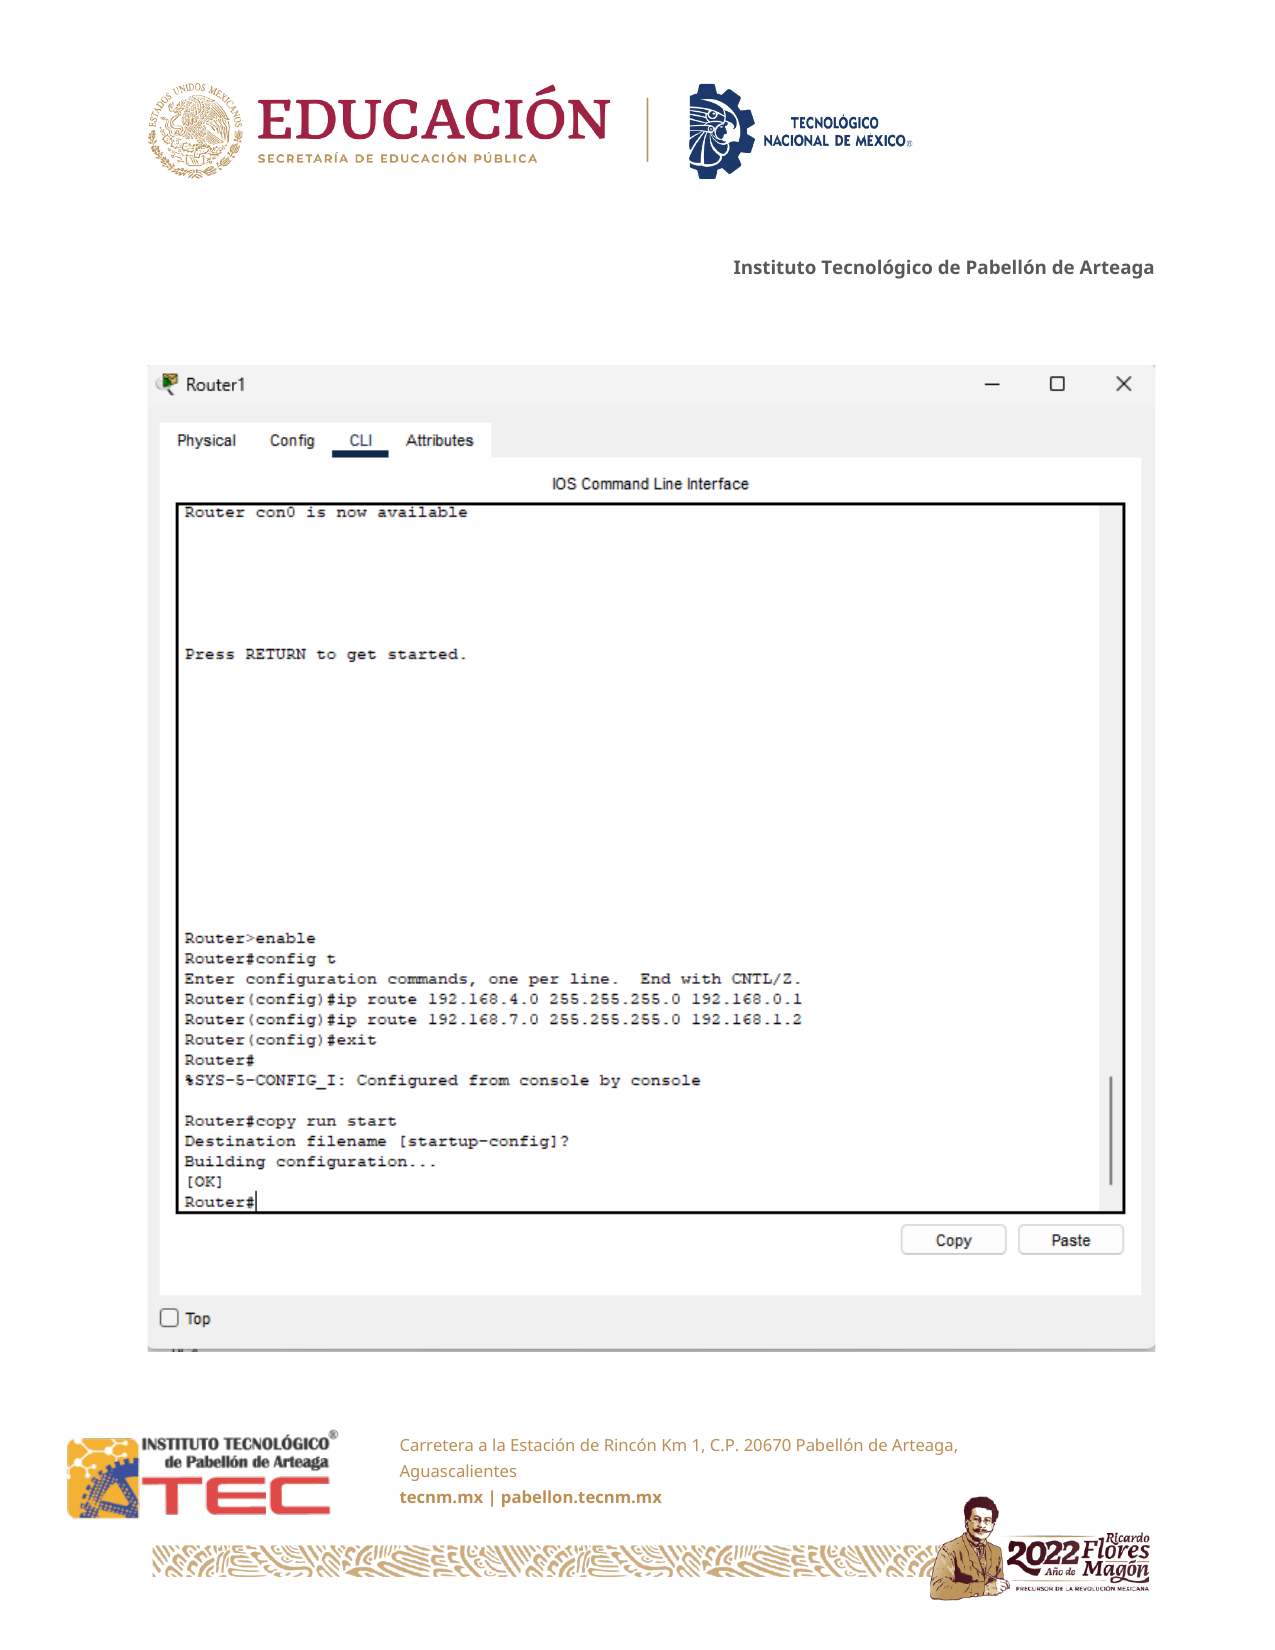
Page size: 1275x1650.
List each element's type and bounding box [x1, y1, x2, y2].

picture [60, 1425, 1179, 1613]
picture [147, 83, 913, 179]
picture [147, 365, 1156, 1352]
